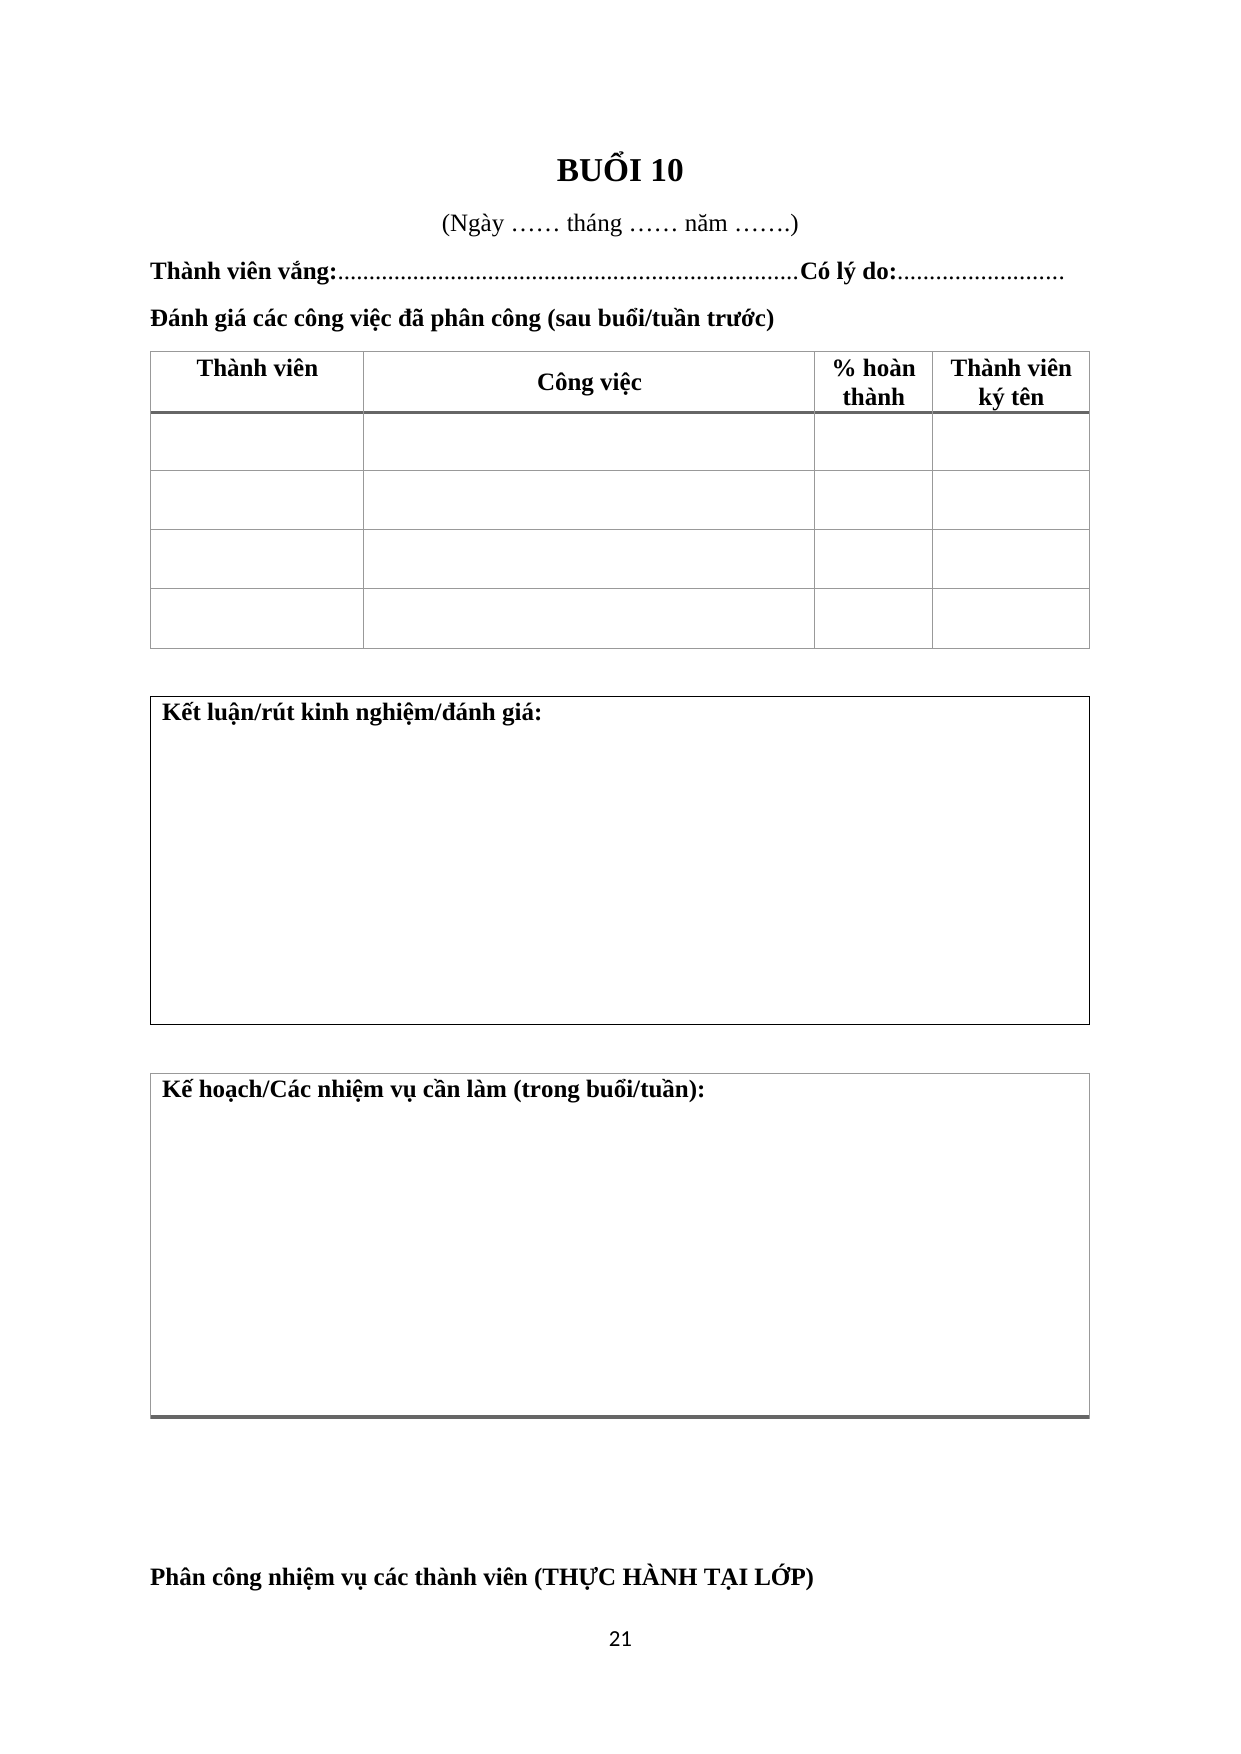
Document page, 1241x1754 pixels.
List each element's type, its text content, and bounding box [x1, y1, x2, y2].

text BUỔI 10 [150, 150, 1090, 188]
table_cell [933, 471, 1089, 529]
text (Ngày …… tháng …… năm …….) [150, 208, 1090, 237]
table_cell [364, 589, 814, 647]
table_cell [815, 471, 932, 529]
table_cell [815, 530, 932, 588]
table_header Kế hoạch/Các nhiệm vụ cần làm (trong buổi/tuần): [151, 1074, 1089, 1415]
text Phân công nhiệm vụ các thành viên (THỰC HÀNH TẠI LỚP) [150, 1562, 1090, 1590]
table_cell [933, 589, 1089, 647]
table_cell [364, 530, 814, 588]
table_header % hoàn thành [815, 352, 932, 411]
table_header Kết luận/rút kinh nghiệm/đánh giá: [151, 697, 1089, 1024]
text Đánh giá các công việc đã phân công (sau buổi/tuần trước) [150, 303, 1090, 332]
table_cell [151, 414, 363, 470]
table_header Thành viên ký tên [933, 352, 1089, 411]
table_cell [364, 414, 814, 470]
table_cell [815, 589, 932, 647]
table_cell [933, 414, 1089, 470]
table_cell [933, 530, 1089, 588]
table_cell [364, 471, 814, 529]
table_header Thành viên [151, 352, 363, 411]
table_cell [151, 530, 363, 588]
table_cell [815, 414, 932, 470]
table_cell [151, 471, 363, 529]
table_header Công việc [364, 352, 814, 411]
table_cell [151, 589, 363, 647]
text Thành viên vắng: Có lý do: [150, 256, 1090, 284]
